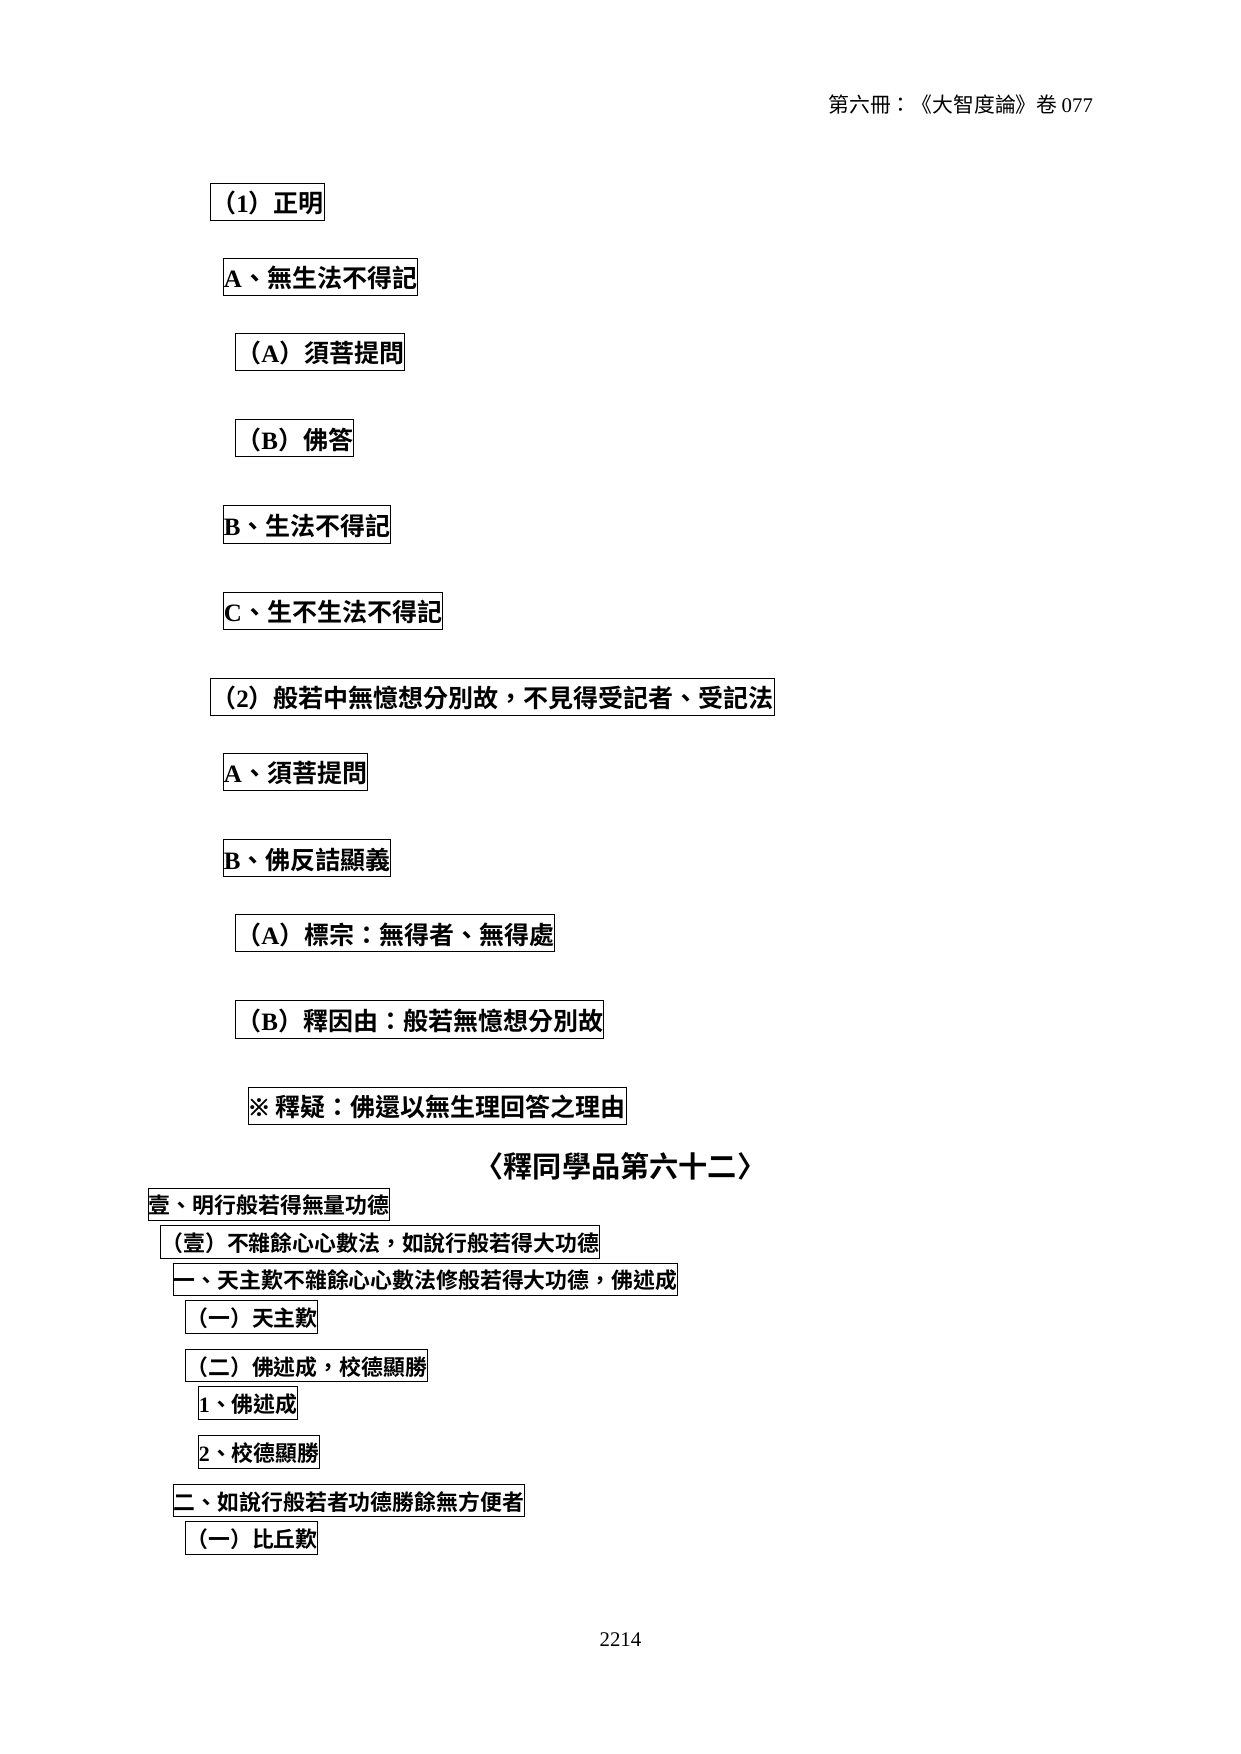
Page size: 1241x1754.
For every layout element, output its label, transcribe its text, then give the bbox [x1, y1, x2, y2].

text A、無生法不得記 [223, 239, 1092, 314]
text 二、如說行般若者功德勝餘無方便者 [173, 1482, 1092, 1519]
text （2）般若中無憶想分別故，不見得受記者、受記法 [210, 659, 1092, 734]
text 一、天主歎不雜餘心心數法修般若得大功德，佛述成 [173, 1261, 1092, 1298]
text （B）佛答 [235, 401, 1092, 476]
text B、生法不得記 [223, 487, 1092, 562]
text ※ 釋疑：佛還以無生理回答之理由 [248, 1068, 1092, 1143]
text （一）天主歎 [185, 1298, 1092, 1336]
text 〈釋同學品第六十二〉 [148, 1143, 1092, 1186]
text 2、校德顯勝 [198, 1433, 1092, 1471]
text （壹）不雜餘心心數法，如說行般若得大功德 [160, 1223, 1092, 1261]
text （B）釋因由：般若無憶想分別故 [235, 982, 1092, 1057]
text （A）須菩提問 [235, 314, 1092, 389]
text 1、佛述成 [198, 1384, 1092, 1422]
text （1）正明 [210, 164, 1092, 239]
text （A）標宗：無得者、無得處 [235, 896, 1092, 971]
text B、佛反詰顯義 [223, 821, 1092, 896]
text C、生不生法不得記 [223, 573, 1092, 648]
text 壹、明行般若得無量功德 [148, 1186, 1092, 1223]
text （二）佛述成，校德顯勝 [185, 1347, 1092, 1384]
text （一）比丘歎 [185, 1519, 1092, 1557]
text A、須菩提問 [223, 734, 1092, 809]
